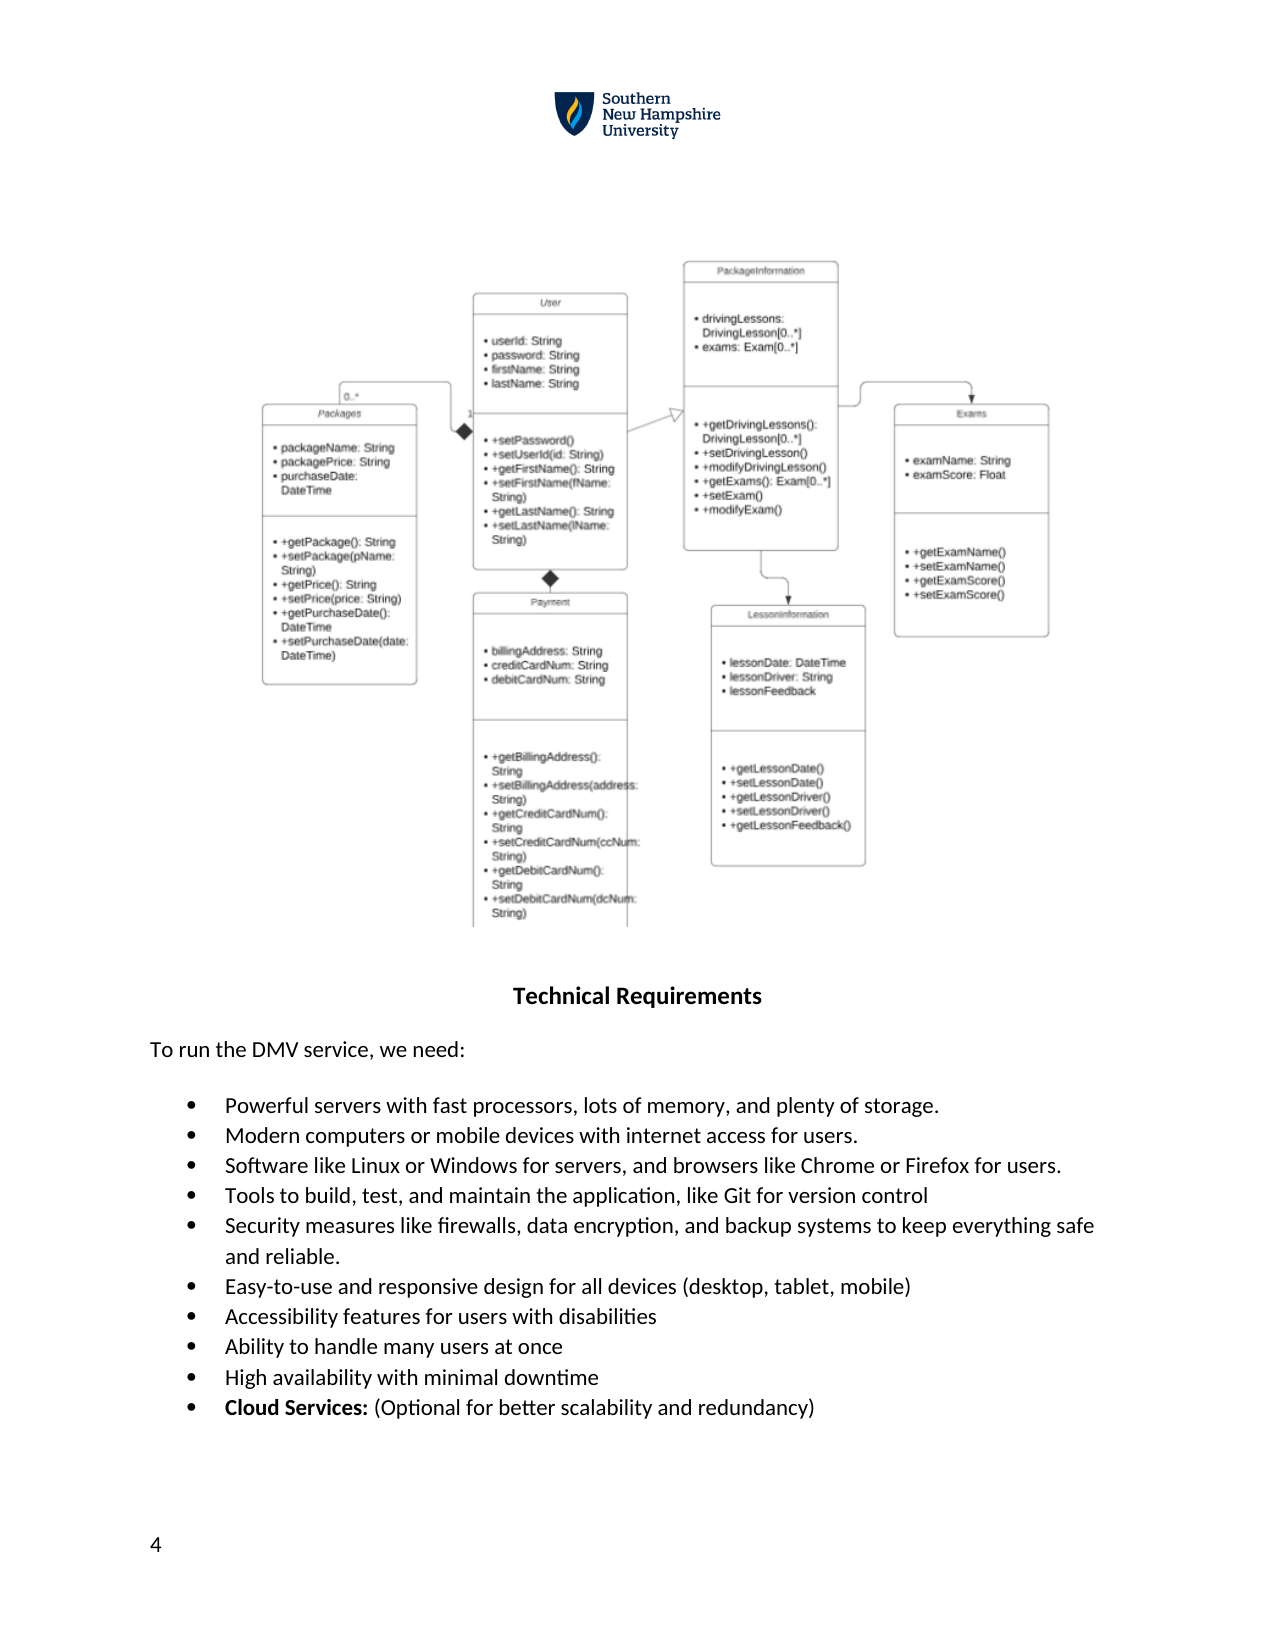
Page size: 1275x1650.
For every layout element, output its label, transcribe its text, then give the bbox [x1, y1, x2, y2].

list High availability with minimal downtime [187, 1363, 1125, 1391]
text To run the DMV service, we need: [150, 1036, 1125, 1064]
list Modern computers or mobile devices with internet access for users. [187, 1121, 1125, 1149]
list Accessibility features for users with disabilities [187, 1302, 1125, 1330]
list Easy-to-use and responsive design for all devices (desktop, tablet, mobile) [187, 1272, 1125, 1300]
list Powerful servers with fast processors, lots of memory, and plenty of storage. [187, 1091, 1125, 1119]
list Software like Linux or Windows for servers, and browsers like Chrome or Firefox for users. [187, 1151, 1125, 1179]
list Cloud Services: (Optional for better scalability and redundancy) [187, 1393, 1125, 1421]
list Tools to build, test, and maintain the application, like Git for version control [187, 1181, 1125, 1209]
subtitle Technical Requirements [150, 980, 1125, 1011]
picture [546, 75, 729, 154]
list Ability to handle many users at once [187, 1332, 1125, 1361]
list Security measures like firewalls, data encryption, and backup systems to keep everything safe and reliable. [187, 1212, 1125, 1270]
